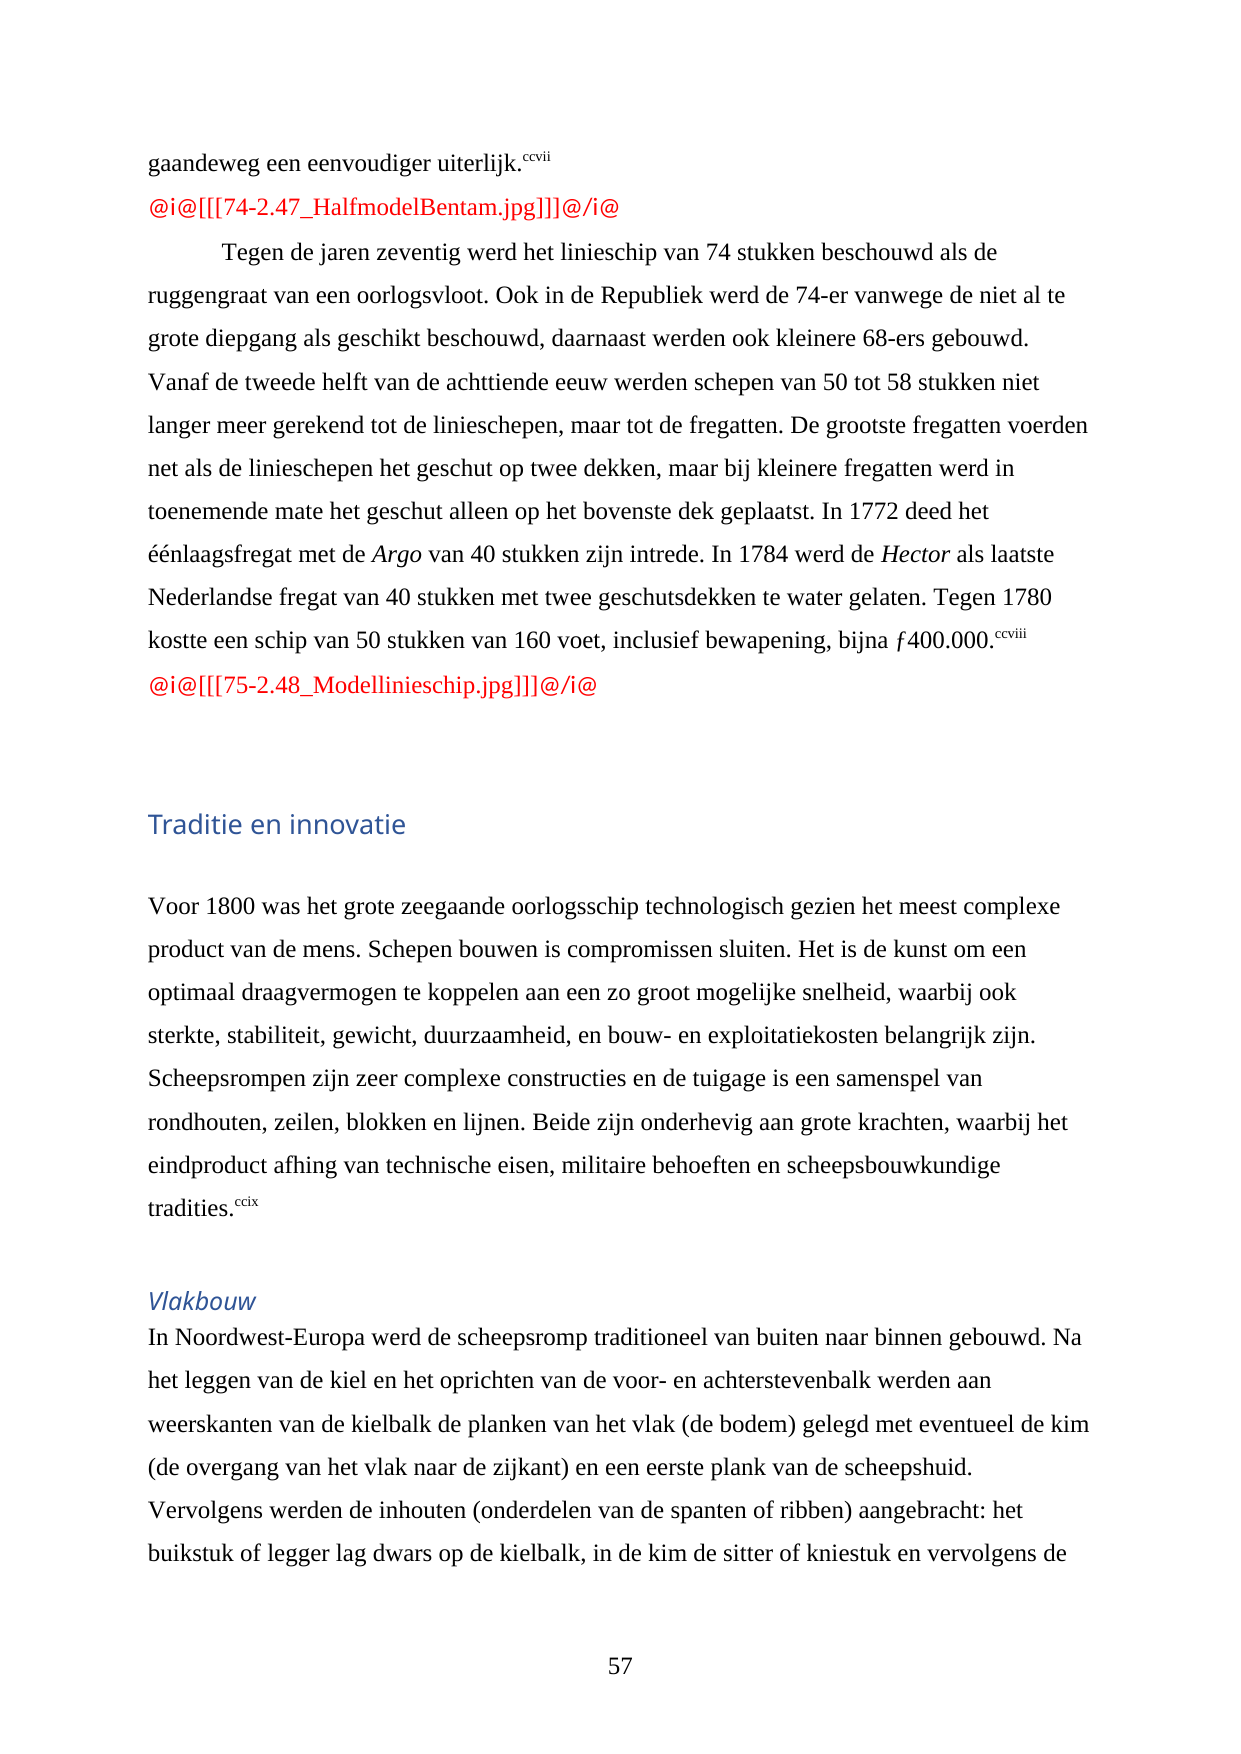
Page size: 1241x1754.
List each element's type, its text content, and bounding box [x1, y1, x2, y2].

text Voor 1800 was het grote zeegaande oorlogsschip technologisch gezien het meest complexe product van de mens. Schepen bouwen is compromissen sluiten. Het is de kunst om een optimaal draagvermogen te koppelen aan een zo groot mogelijke snelheid, waarbij ook sterkte, stabiliteit, gewicht, duurzaamheid, en bouw- en exploitatiekosten belangrijk zijn. Scheepsrompen zijn zeer complexe constructies en de tuigage is een samenspel van rondhouten, zeilen, blokken en lijnen. Beide zijn onderhevig aan grote krachten, waarbij het eindproduct afhing van technische eisen, militaire behoeften en scheepsbouwkundige tradities. [148, 891, 1093, 1222]
text Tegen de jaren zeventig werd het linieschip van 74 stukken beschouwd als de ruggengraat van een oorlogsvloot. Ook in de Republiek werd de 74-er vanwege de niet al te grote diepgang als geschikt beschouwd, daarnaast werden ook kleinere 68-ers gebouwd. Vanaf de tweede helft van de achttiende eeuw werden schepen van 50 tot 58 stukken niet langer meer gerekend tot de linieschepen, maar tot de fregatten. De grootste fregatten voerden net als de linieschepen het geschut op twee dekken, maar bij kleinere fregatten werd in toenemende mate het geschut alleen op het bovenste dek geplaatst. In 1772 deed het éénlaagsfregat met de Argo van 40 stukken zijn intrede. In 1784 werd de Hector als laatste Nederlandse fregat van 40 stukken met twee geschutsdekken te water gelaten. Tegen 1780 kostte een schip van 50 stukken van 160 voet, inclusief bewapening, bijna ƒ400.000. @i@[[[75-2.48_Modellinieschip.jpg]]]@/i@ [148, 237, 1093, 700]
subtitle Traditie en innovatie [148, 806, 1093, 842]
subtitle Vlakbouw [148, 1283, 1093, 1317]
